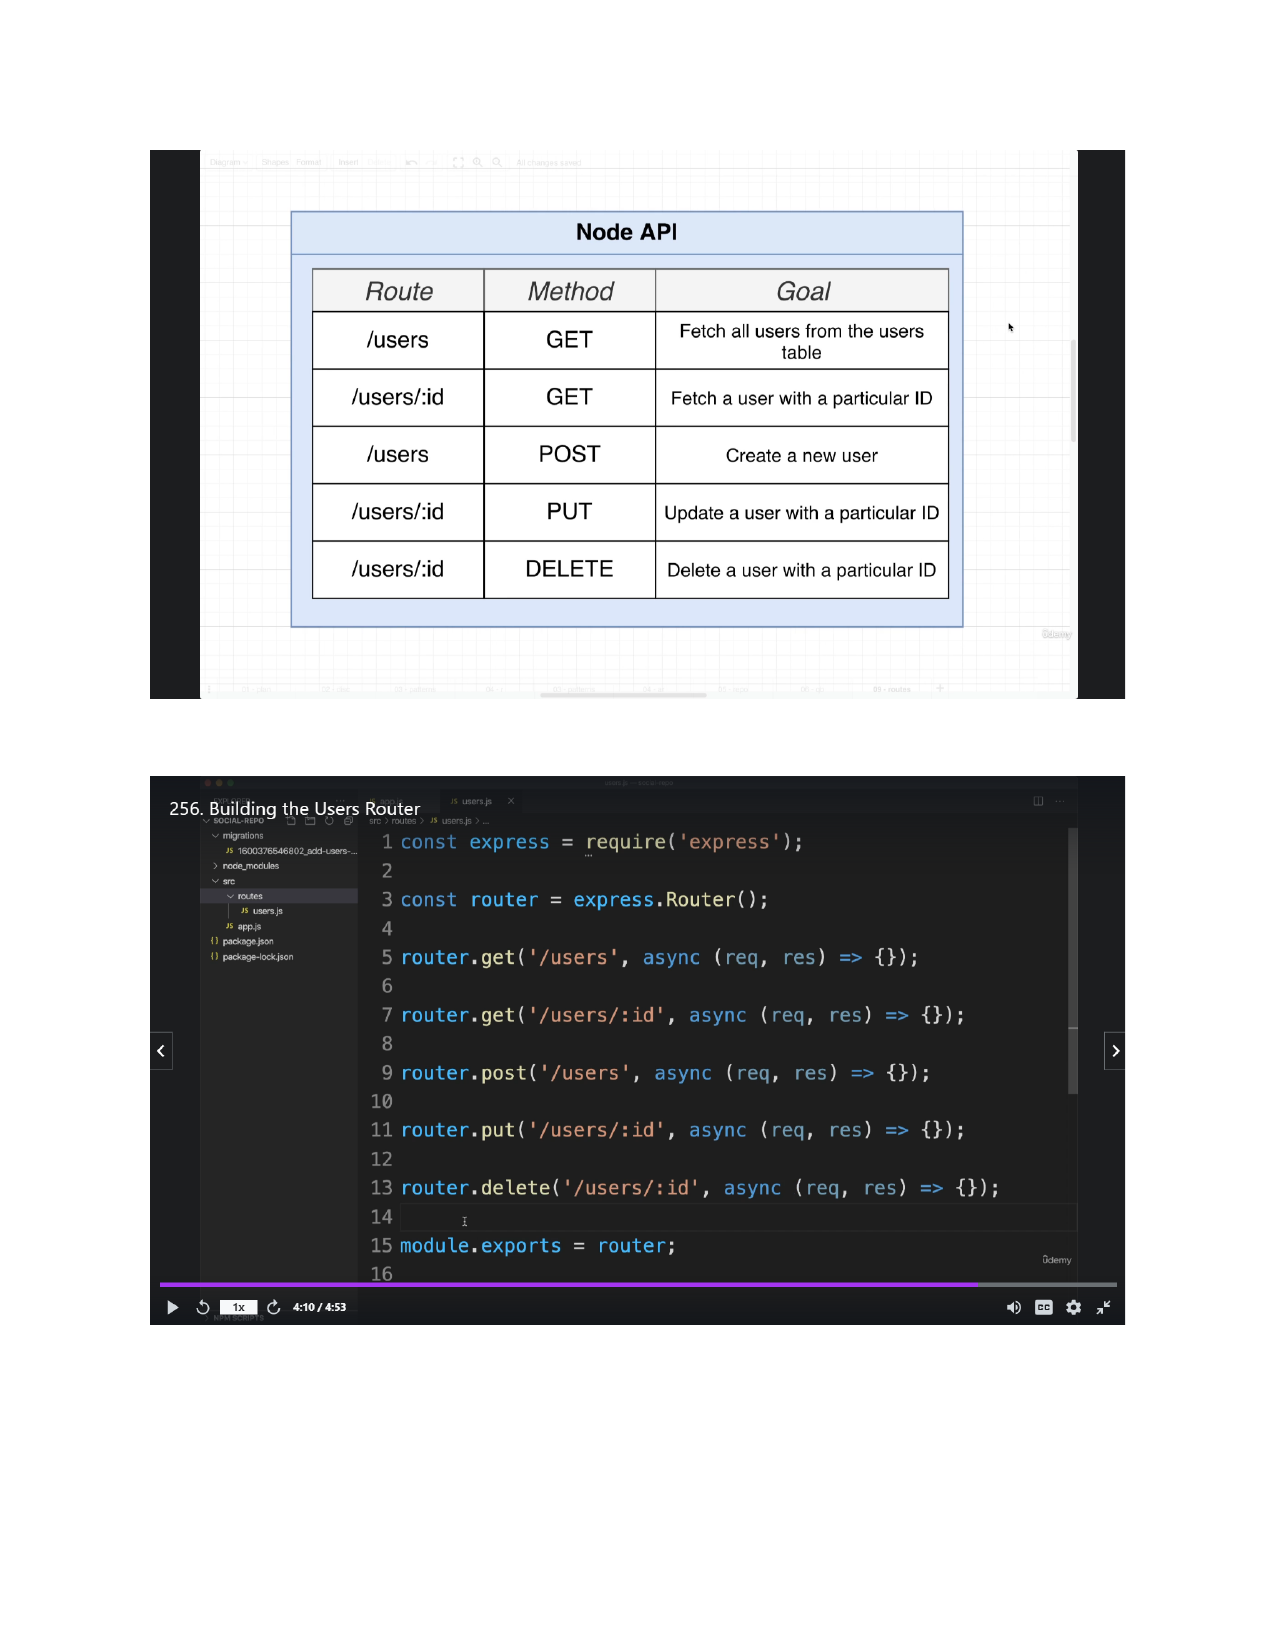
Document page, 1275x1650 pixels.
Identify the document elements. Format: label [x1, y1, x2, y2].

picture [150, 150, 1125, 699]
picture [150, 776, 1125, 1325]
